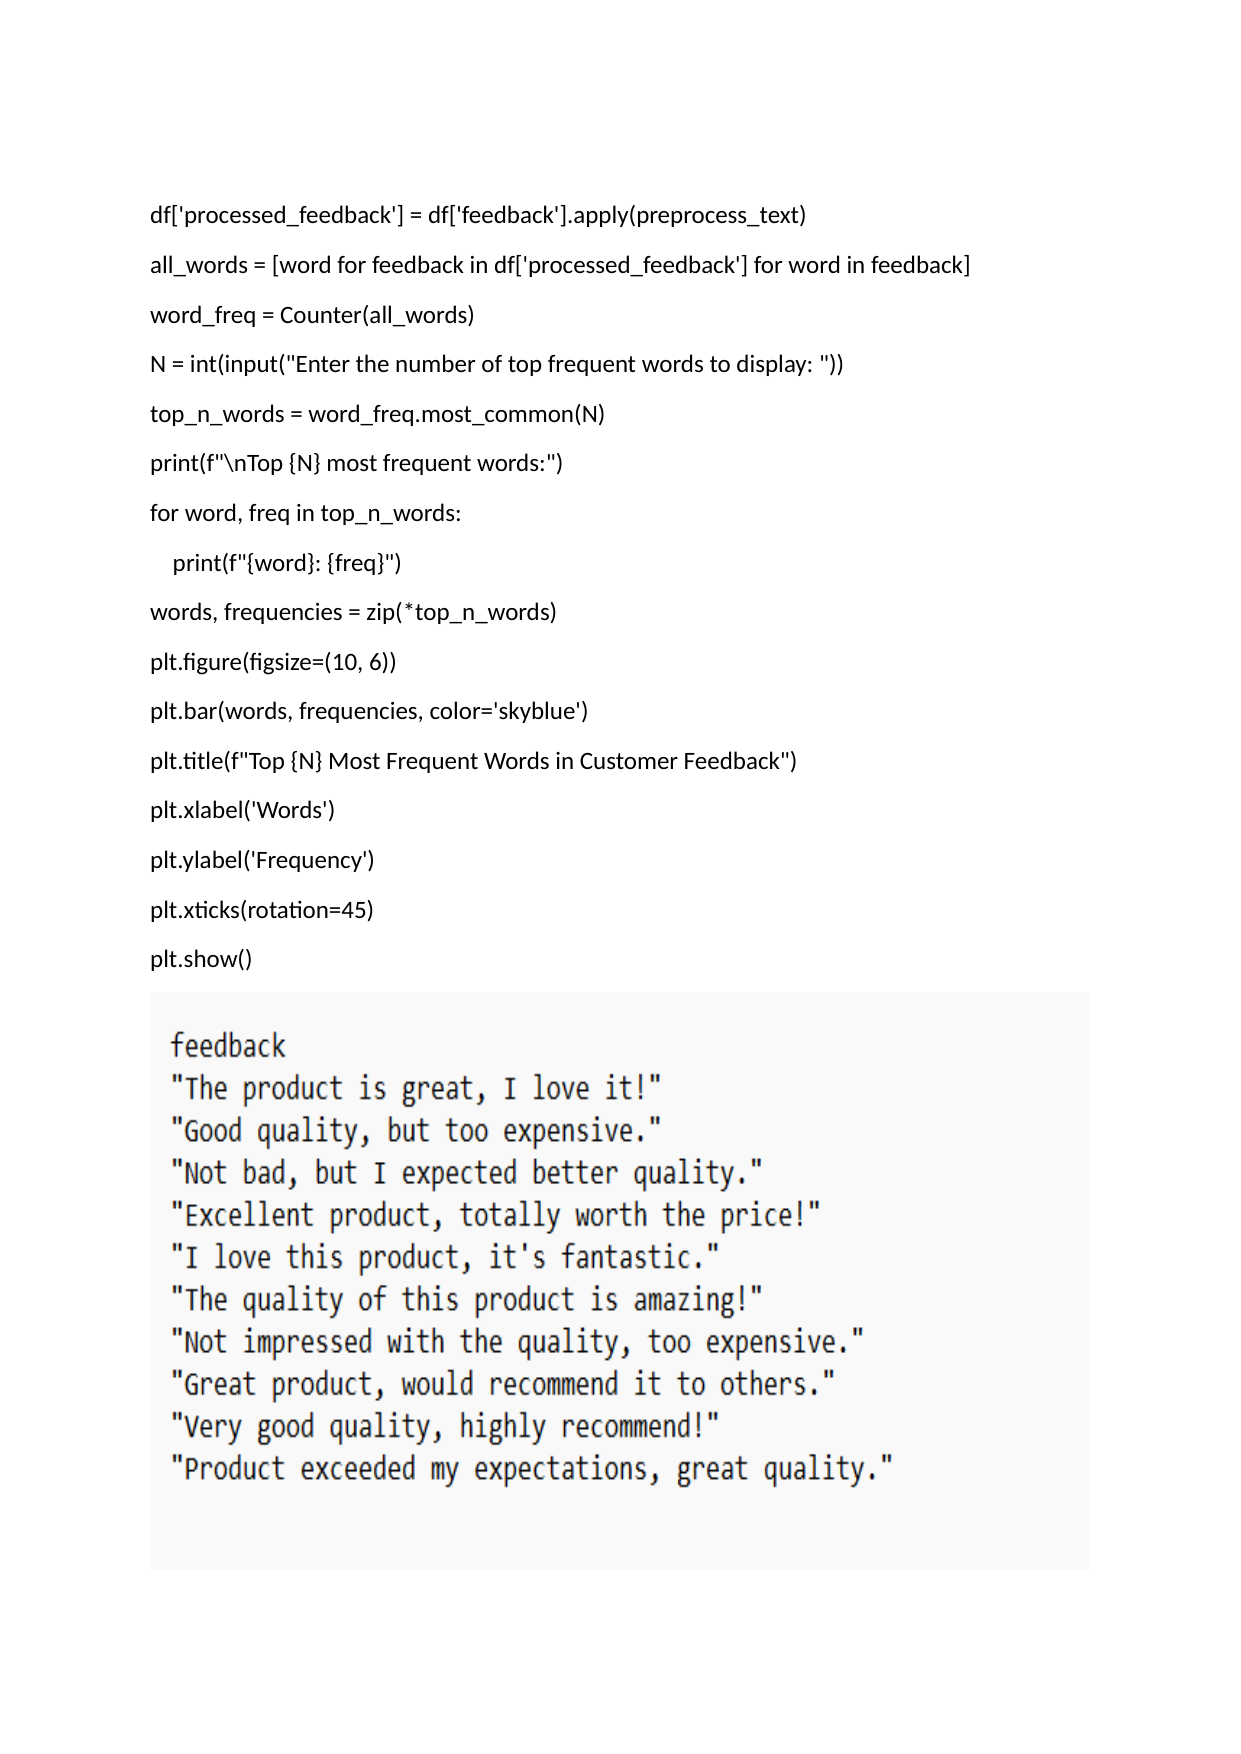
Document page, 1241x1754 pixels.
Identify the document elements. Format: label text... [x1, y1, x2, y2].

text words, frequencies = zip(*top_n_words) [150, 596, 1090, 627]
text print(f"\nTop {N} most frequent words:") [150, 447, 1090, 478]
text word_freq = Counter(all_words) [150, 299, 1090, 329]
text top_n_words = word_freq.most_common(N) [150, 398, 1090, 428]
text plt.figure(figsize=(10, 6)) [150, 646, 1090, 676]
text plt.ylabel('Frequency') [150, 844, 1090, 875]
text plt.bar(words, frequencies, color='skyblue') [150, 695, 1090, 726]
text plt.show() [150, 943, 1090, 974]
text df['processed_feedback'] = df['feedback'].apply(preprocess_text) [150, 199, 1090, 230]
picture [150, 992, 1091, 1570]
text print(f"{word}: {freq}") [150, 547, 1090, 577]
text for word, freq in top_n_words: [150, 497, 1090, 528]
text plt.title(f"Top {N} Most Frequent Words in Customer Feedback") [150, 745, 1090, 776]
text N = int(input("Enter the number of top frequent words to display: ")) [150, 348, 1090, 379]
text plt.xticks(rotation=45) [150, 894, 1090, 924]
text plt.xlabel('Words') [150, 794, 1090, 825]
text all_words = [word for feedback in df['processed_feedback'] for word in feedback] [150, 249, 1090, 280]
